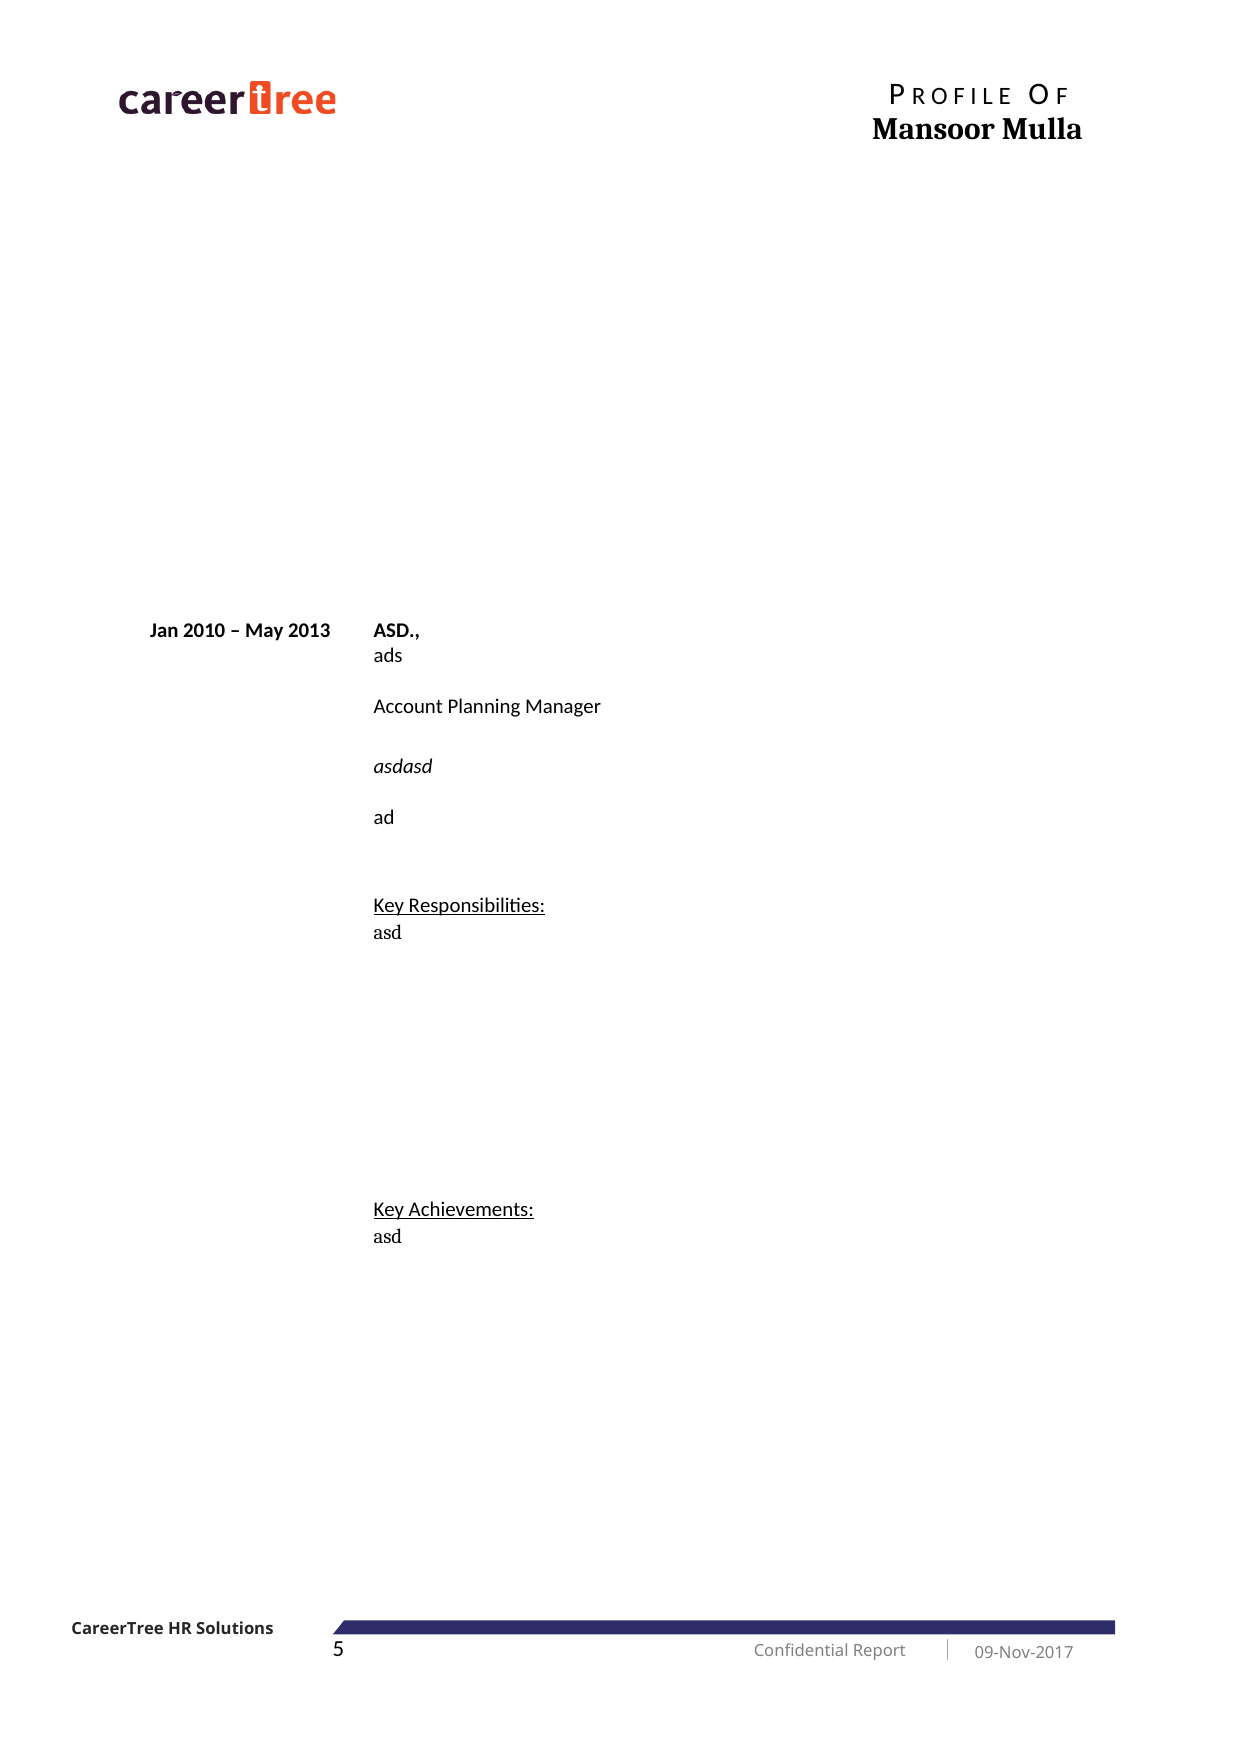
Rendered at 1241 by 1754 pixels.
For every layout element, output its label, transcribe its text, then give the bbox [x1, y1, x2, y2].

table_cell ASD., ads Account Planning Manager asdasd ad Key Responsibilities: asd Key Achievements: asd [373, 572, 1088, 1612]
table_cell Jan 2010 – May 2013 [150, 572, 373, 1612]
picture [119, 81, 336, 114]
